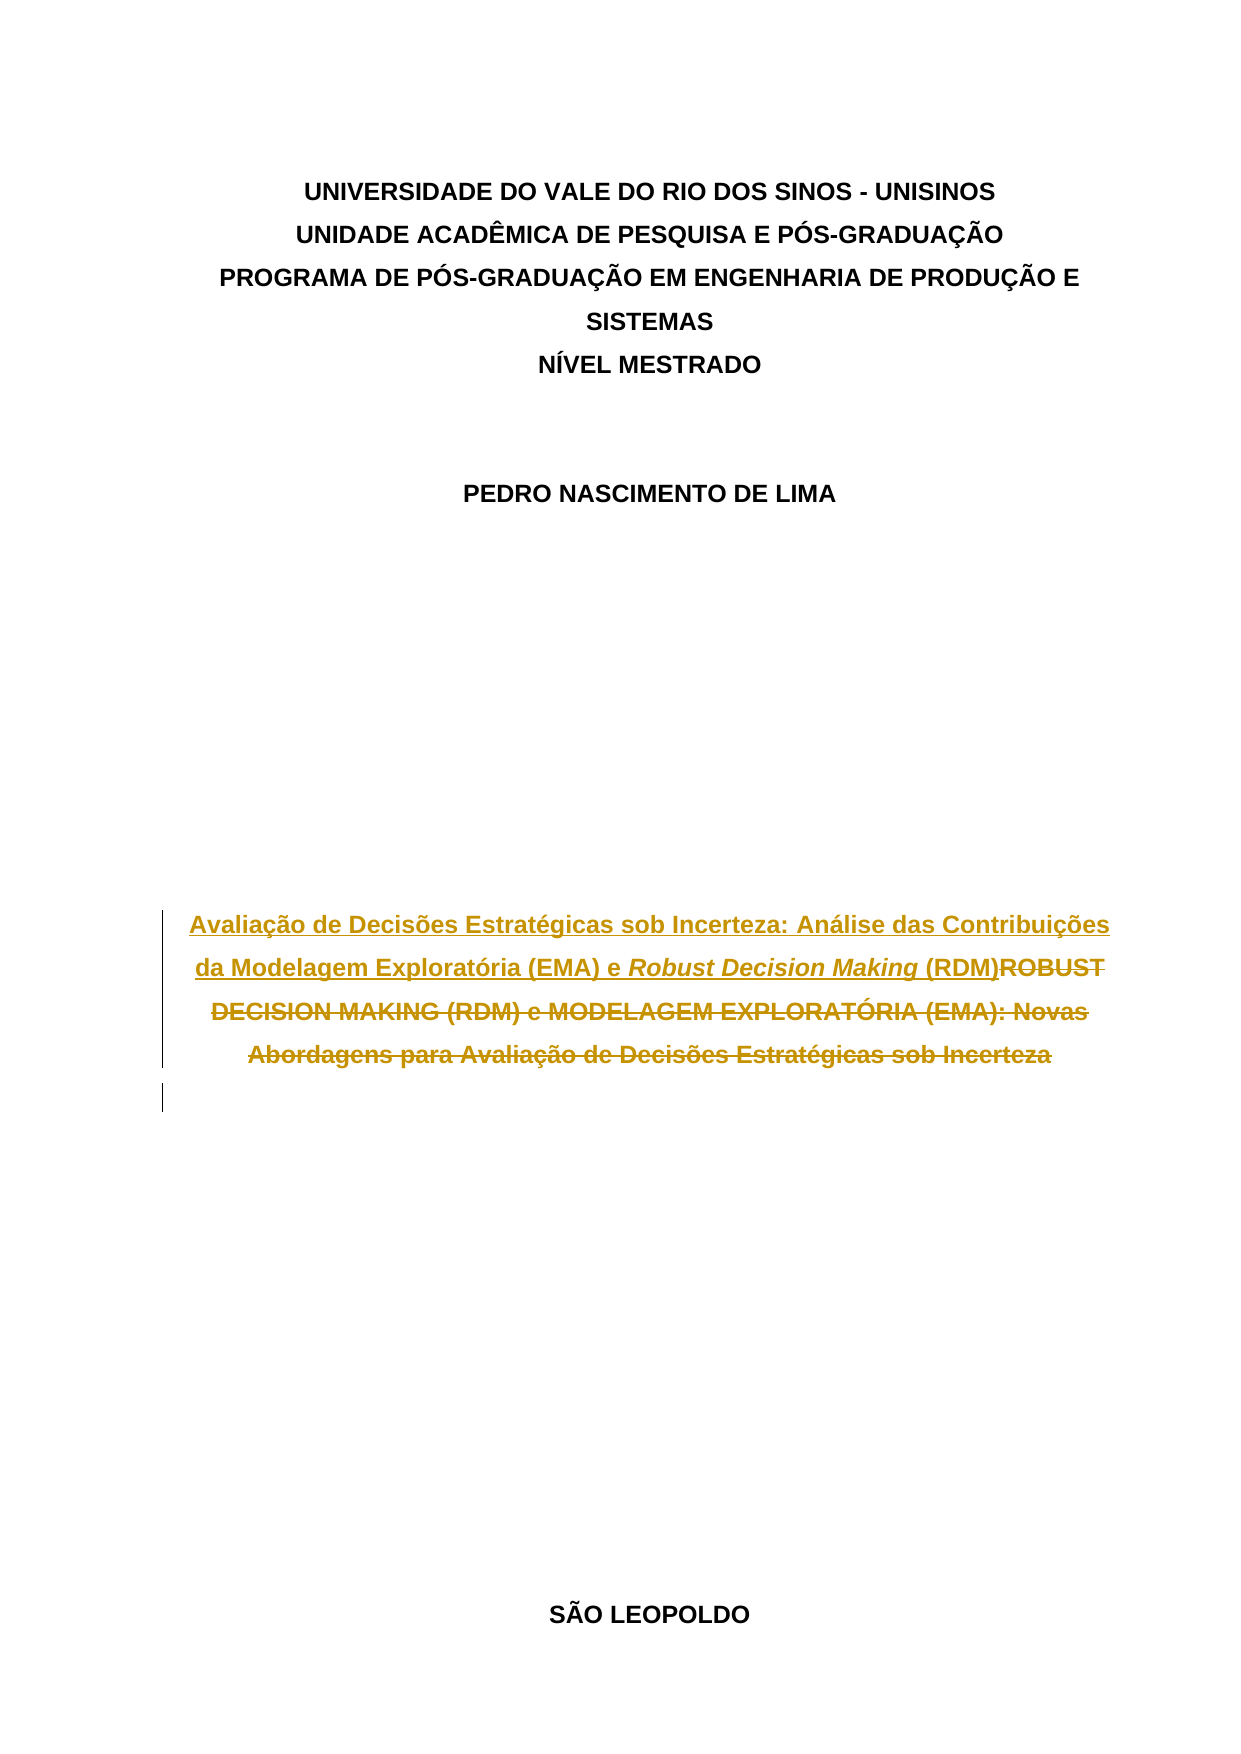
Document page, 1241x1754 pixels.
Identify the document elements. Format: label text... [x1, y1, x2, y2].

text PROGRAMA DE PÓS-GRADUAÇÃO EM ENGENHARIA DE PRODUÇÃO E SISTEMAS [177, 263, 1122, 335]
text UNIDADE ACADÊMICA DE PESQUISA E PÓS-GRADUAÇÃO [177, 220, 1122, 249]
text UNIVERSIDADE DO VALE DO RIO DOS SINOS - UNISINOS [177, 177, 1122, 206]
text SÃO LEOPOLDO [177, 1600, 1122, 1629]
text NÍVEL MESTRADO [177, 350, 1122, 378]
text PEDRO NASCIMENTO DE LIMA [177, 479, 1122, 508]
